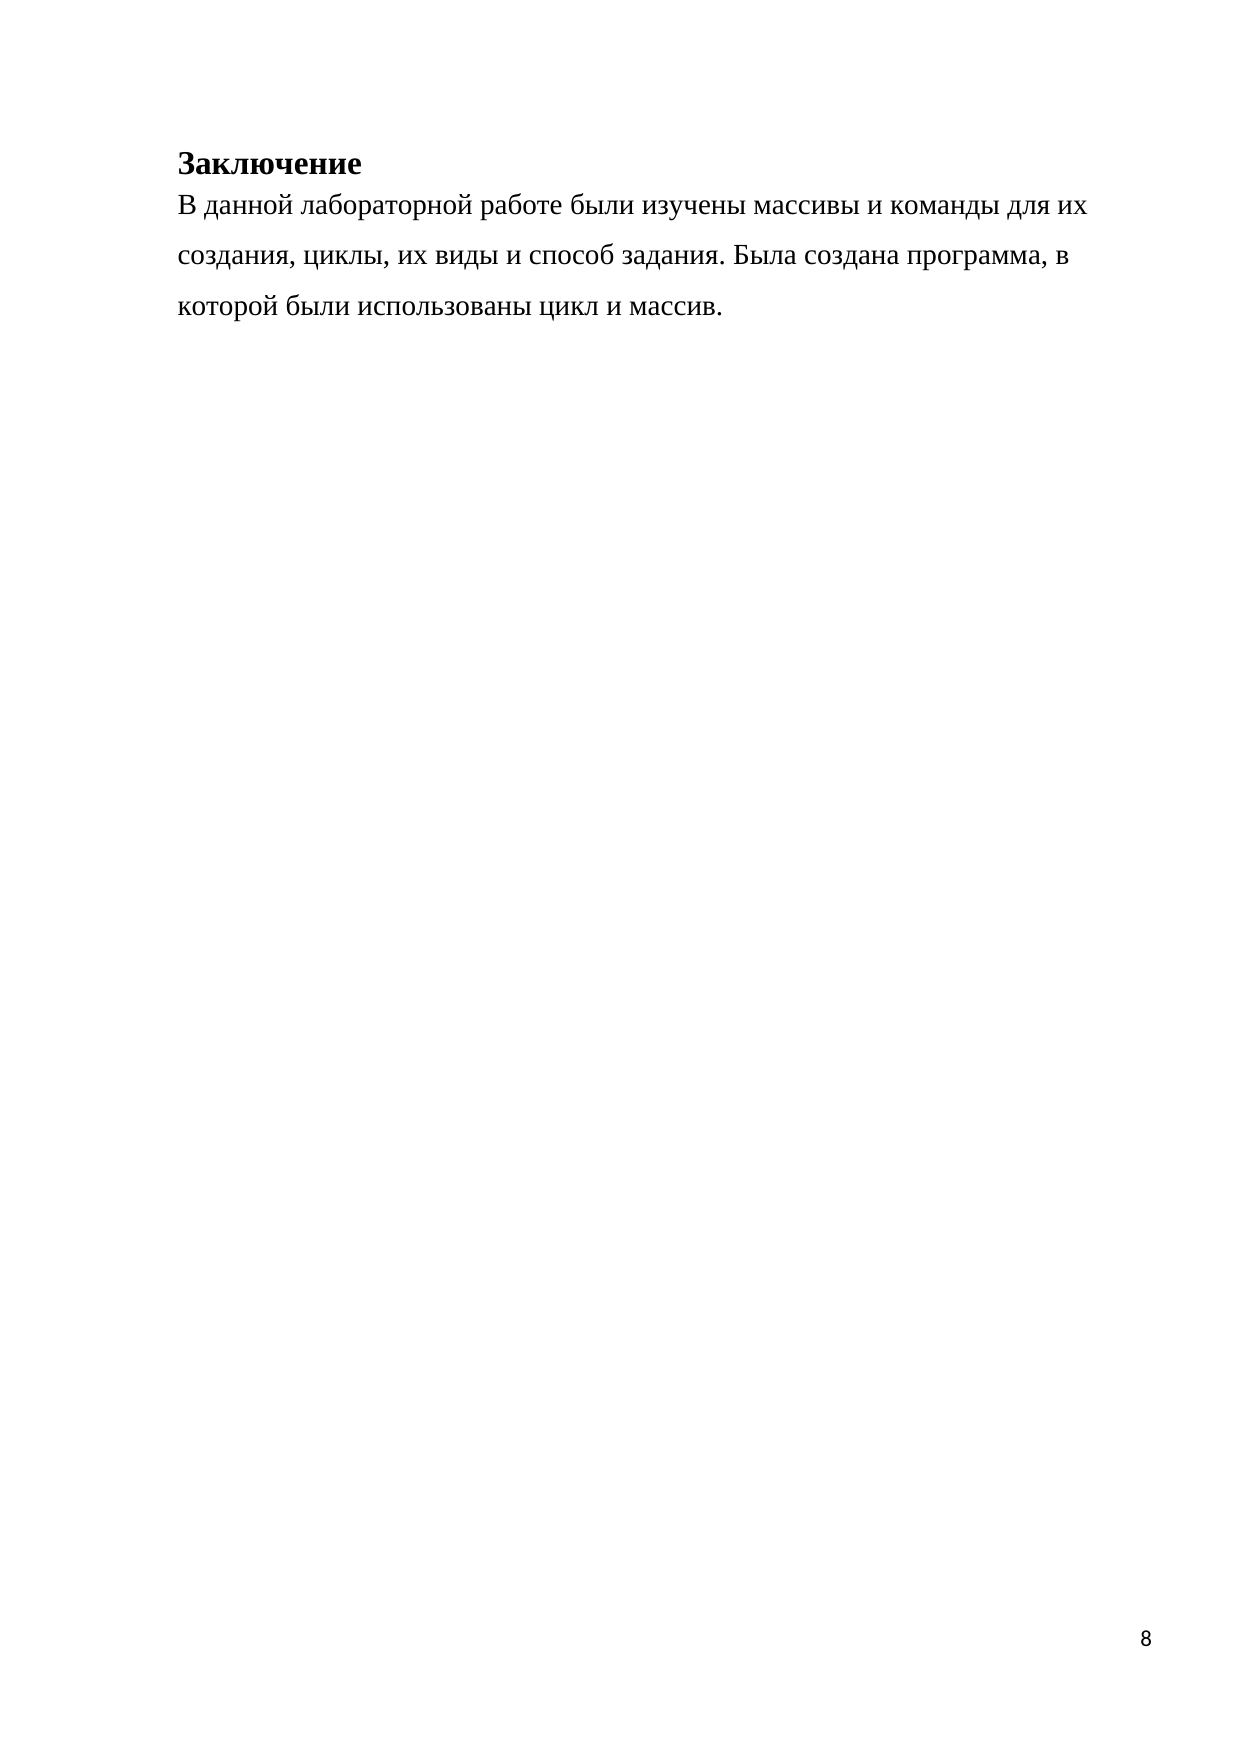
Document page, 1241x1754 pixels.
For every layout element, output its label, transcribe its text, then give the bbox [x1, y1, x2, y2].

text В данной лабораторной работе были изучены массивы и команды для их создания, циклы, их виды и способ задания. Была создана программа, в которой были использованы цикл и массив. [177, 187, 1152, 321]
subtitle Заключение [177, 143, 1152, 181]
